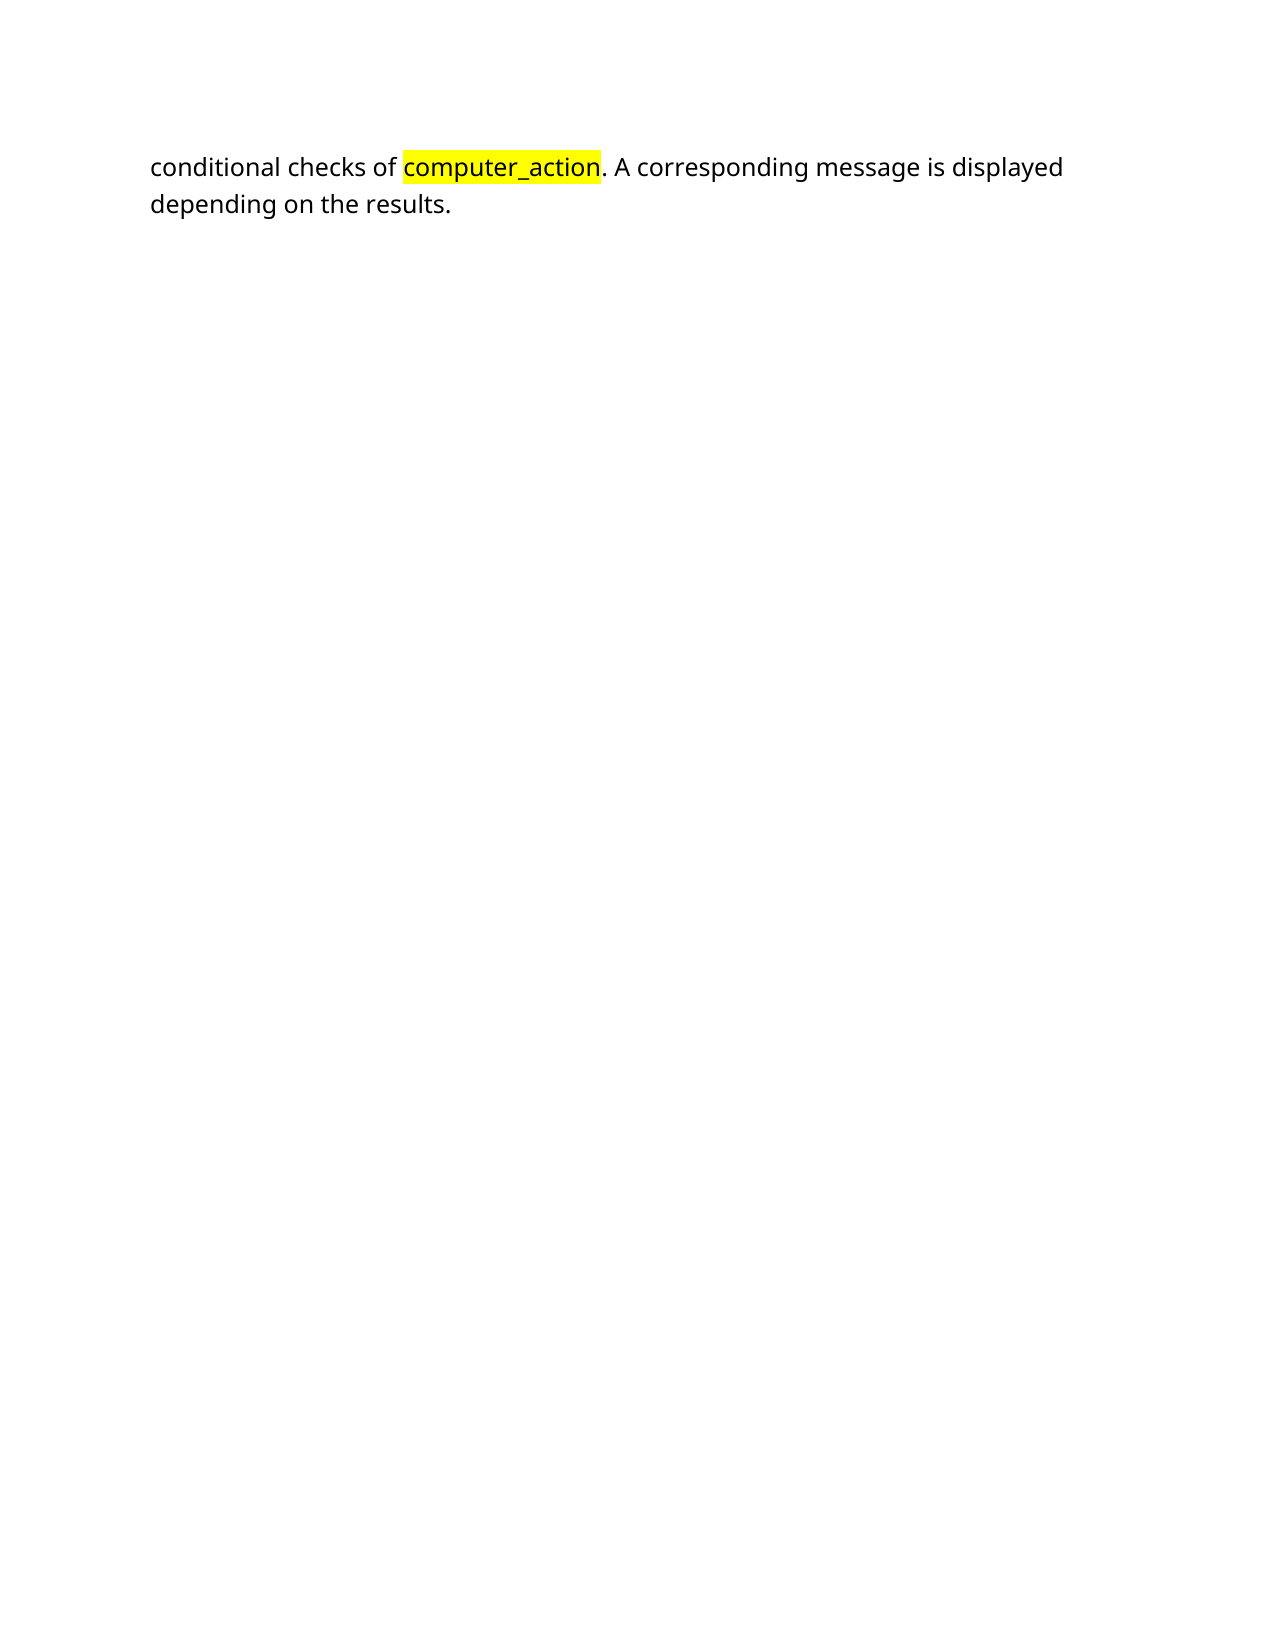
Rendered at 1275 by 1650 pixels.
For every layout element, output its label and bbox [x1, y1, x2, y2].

text [150, 150, 1125, 221]
